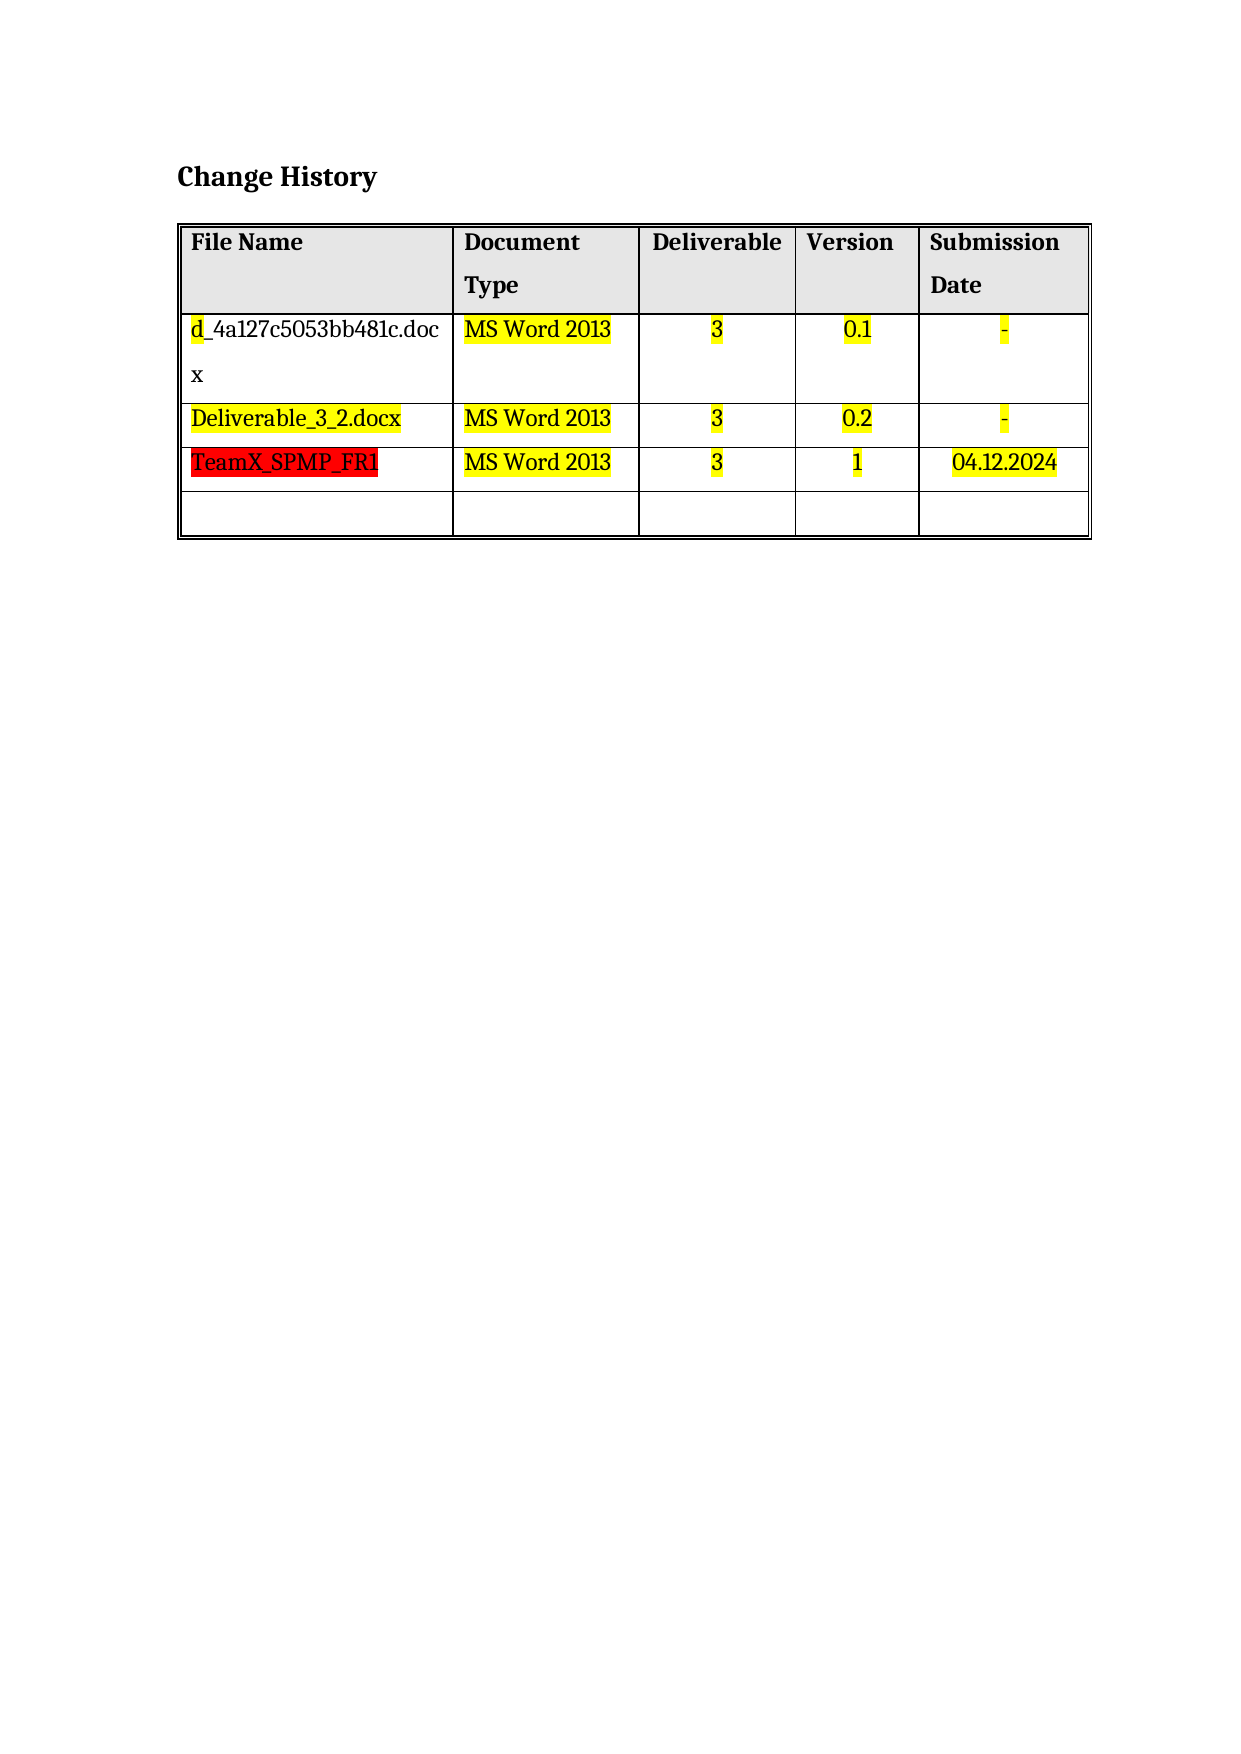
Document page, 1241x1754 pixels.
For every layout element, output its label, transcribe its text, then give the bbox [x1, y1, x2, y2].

table_cell [182, 492, 452, 535]
table_header Deliverable [640, 228, 795, 313]
table_cell MS Word 2013 [454, 315, 638, 402]
table_cell [796, 492, 918, 535]
table_cell 04.12.2024 [920, 448, 1088, 491]
table_cell 3 [640, 404, 795, 446]
table_cell 3 [640, 315, 795, 402]
table_cell [640, 492, 795, 535]
table_cell - [920, 315, 1088, 402]
table_cell [920, 492, 1088, 535]
table_cell MS Word 2013 [454, 404, 638, 446]
table_cell Deliverable_3.docx [182, 315, 452, 402]
table_header File Name [182, 228, 452, 313]
table_header Submission Date [920, 228, 1088, 313]
table_cell [454, 492, 638, 535]
table_cell 0.2 [796, 404, 918, 446]
table_cell 1 [796, 448, 918, 491]
table_cell 0.1 [796, 315, 918, 402]
table_cell TeamX_SPMP_FR1 [182, 448, 452, 491]
table_cell Deliverable_3_2.docx [182, 404, 452, 446]
table_cell - [920, 404, 1088, 446]
table_cell 3 [640, 448, 795, 491]
table_header Version [796, 228, 918, 313]
table_header Document Type [454, 228, 638, 313]
list Change History [177, 160, 1092, 194]
table_cell MS Word 2013 [454, 448, 638, 491]
